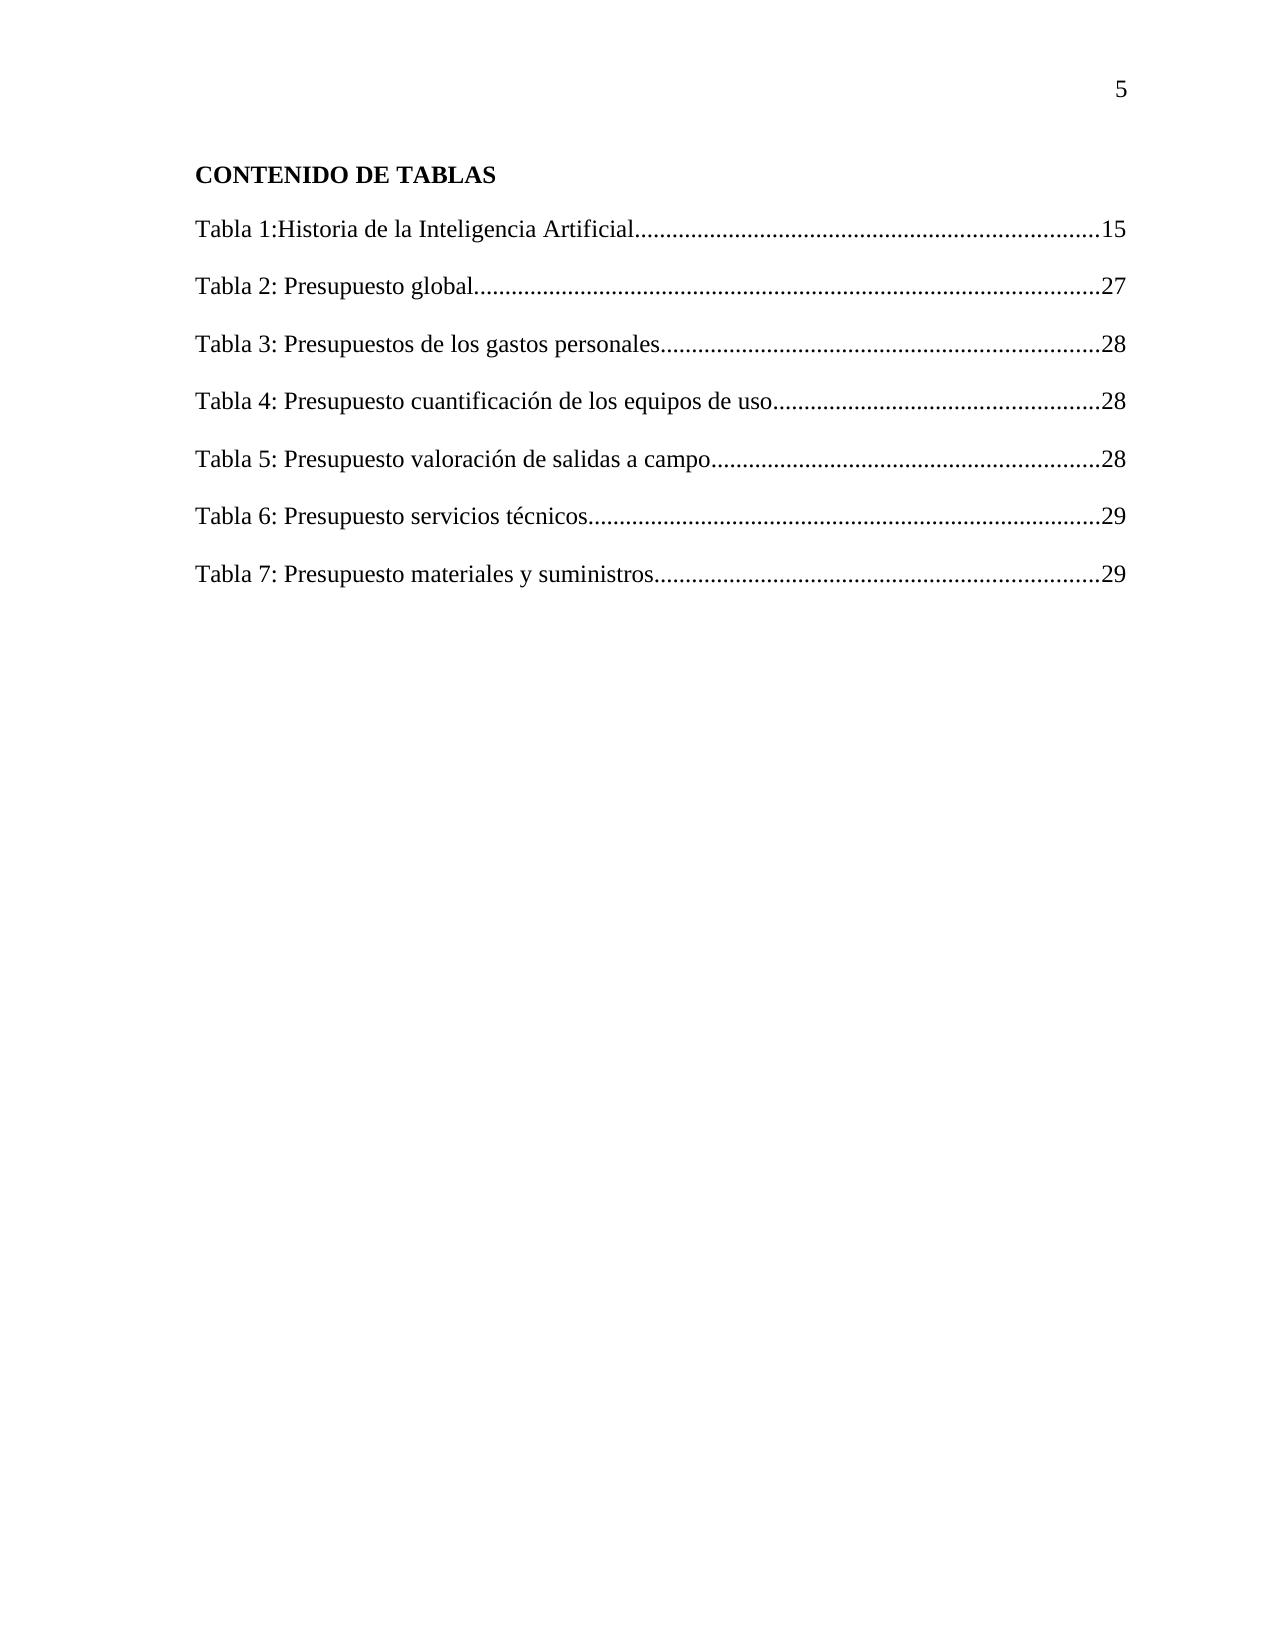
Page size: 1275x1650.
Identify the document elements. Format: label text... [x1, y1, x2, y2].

text Tabla 7: Presupuesto materiales y suministros 29 [148, 559, 1127, 588]
text Tabla 4: Presupuesto cuantificación de los equipos de uso 28 [148, 386, 1127, 415]
text Tabla 5: Presupuesto valoración de salidas a campo 28 [148, 444, 1127, 473]
text Tabla 2: Presupuesto global. 27 [148, 271, 1127, 300]
text Tabla 6: Presupuesto servicios técnicos 29 [148, 501, 1127, 530]
text Tabla 1:Historia de la Inteligencia Artificial 15 [148, 214, 1127, 243]
text CONTENIDO DE TABLAS [148, 160, 1127, 189]
text Tabla 3: Presupuestos de los gastos personales 28 [148, 329, 1127, 358]
